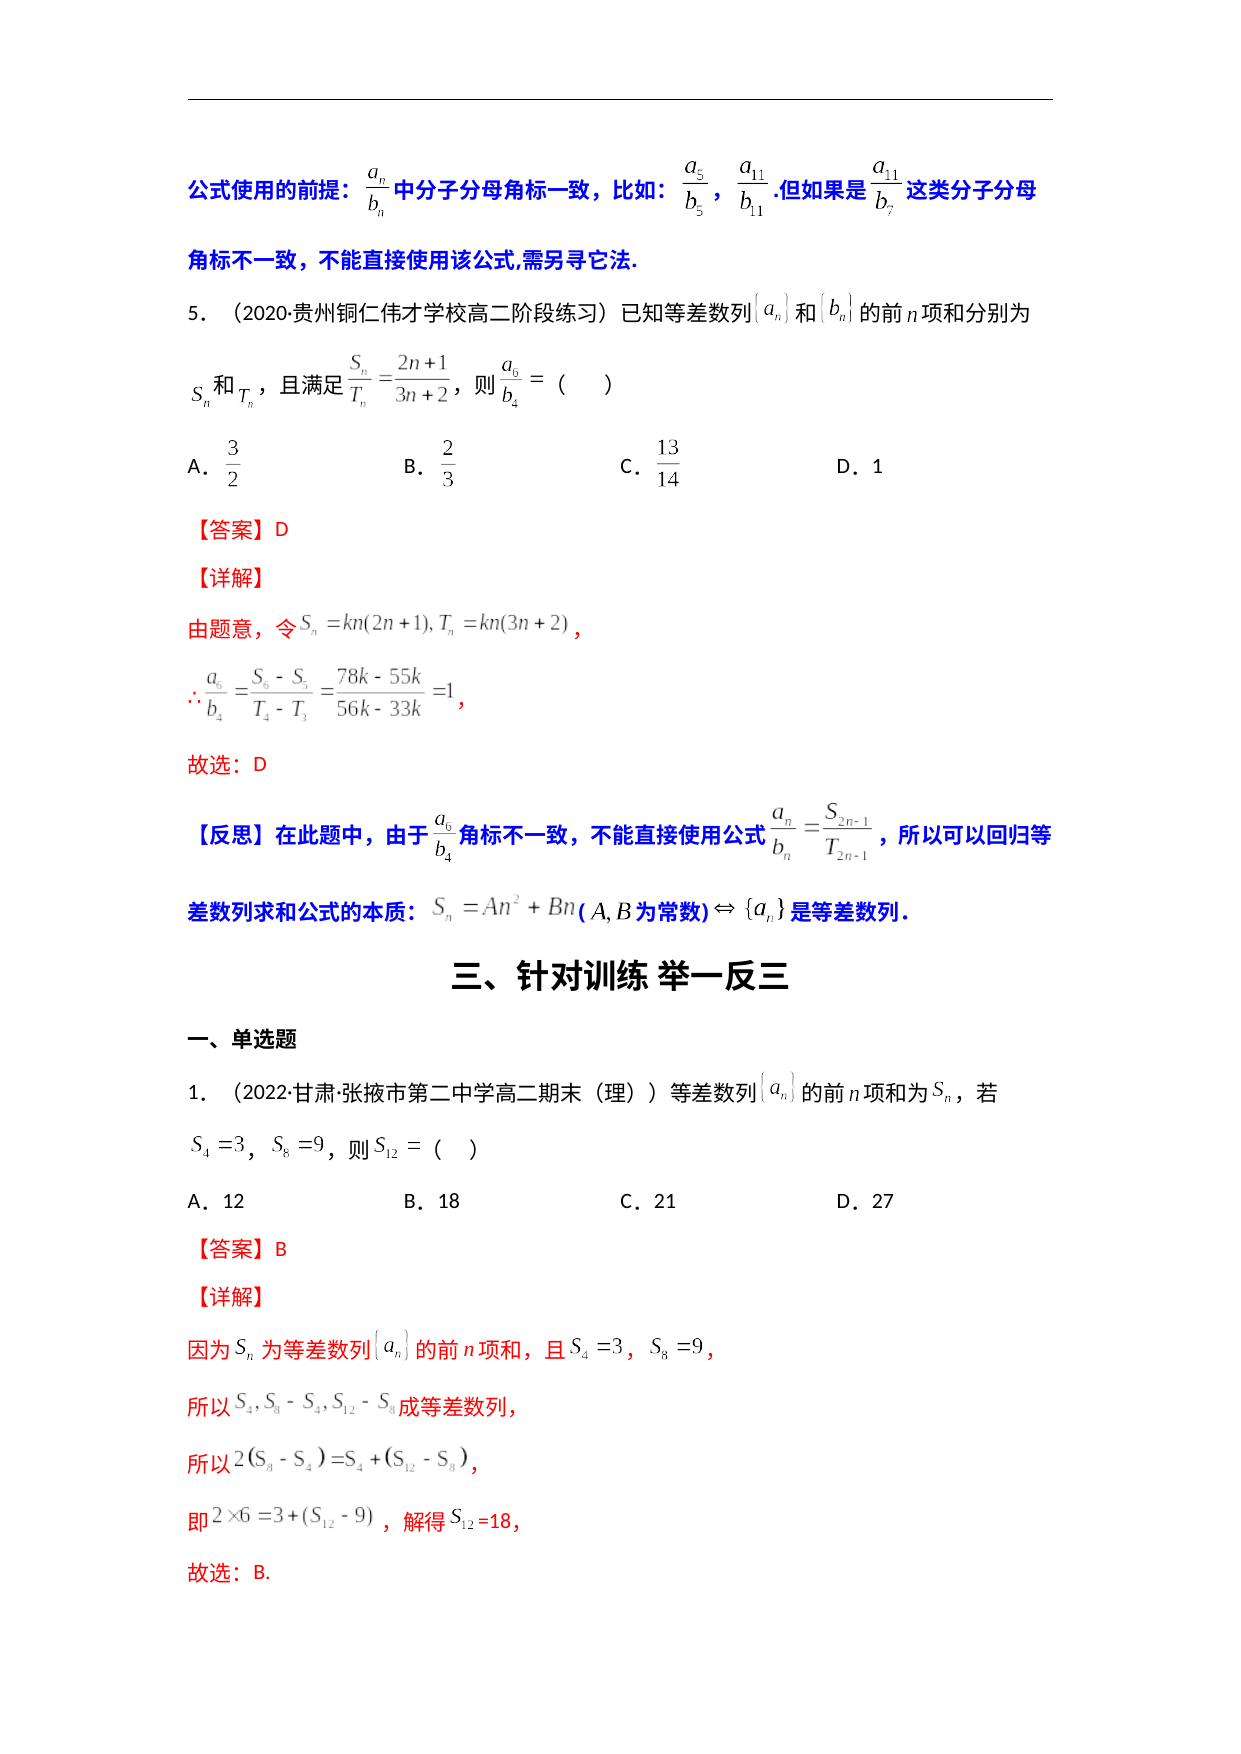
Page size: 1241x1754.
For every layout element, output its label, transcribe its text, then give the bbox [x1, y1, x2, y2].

text 1．（2022·甘肃·张掖市第二中学高二期末（理））等差数列的前项和为，若，，则（ ） [187, 1070, 1053, 1169]
text 故选：B. [187, 1556, 1053, 1587]
text 【反思】在此题中，由于角标不一致，不能直接使用公式，所以可以回归等差数列求和公式的本质：(为常数)是等差数列． [187, 795, 1053, 934]
text 一、单选题 [187, 1022, 1053, 1054]
text 【详解】 [187, 1280, 1053, 1311]
text A．12 B．18 C．21 D．27 [187, 1185, 1053, 1216]
text ∴， [187, 663, 1053, 732]
text 所以， [187, 1441, 1053, 1485]
text 【详解】 [187, 561, 1053, 592]
list 三、针对训练 举一反三 [187, 950, 1053, 998]
text 因为 为等差数列的前n项和，且，， [187, 1327, 1053, 1371]
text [187, 150, 1053, 275]
text 由题意，令， [187, 608, 1053, 647]
text 5．（2020·贵州铜仁伟才学校高二阶段练习）已知等差数列和的前项和分别为和，且满足，则（ ） [187, 291, 1053, 418]
text 即 ，解得=18， [187, 1501, 1053, 1540]
text 所以成等差数列， [187, 1386, 1053, 1426]
text 【答案】D [187, 513, 1053, 545]
text A． B． C． D．1 [187, 434, 1053, 497]
text 故选：D [187, 748, 1053, 779]
text 【答案】B [187, 1232, 1053, 1264]
